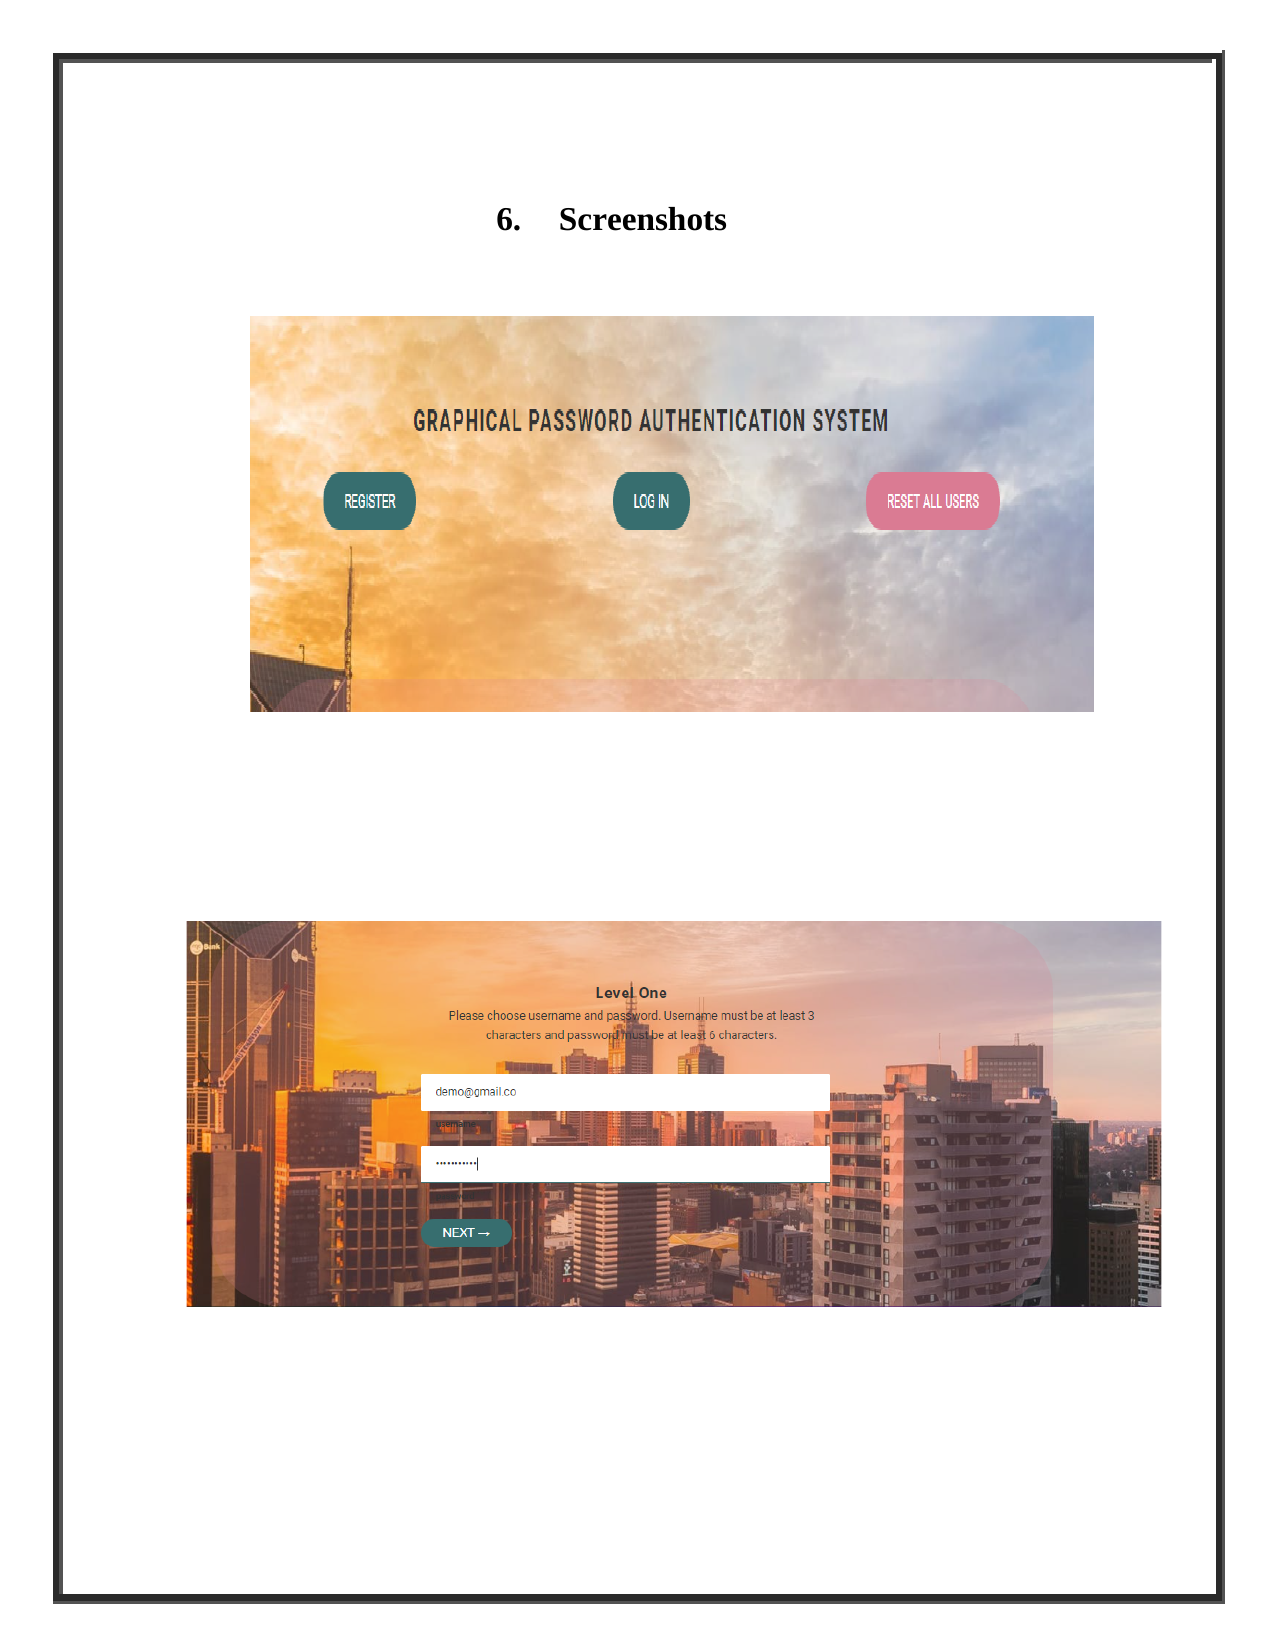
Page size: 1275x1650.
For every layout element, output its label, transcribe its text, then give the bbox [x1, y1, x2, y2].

picture [250, 316, 1094, 712]
picture [186, 921, 1162, 1307]
list Screenshots [145, 199, 1078, 237]
